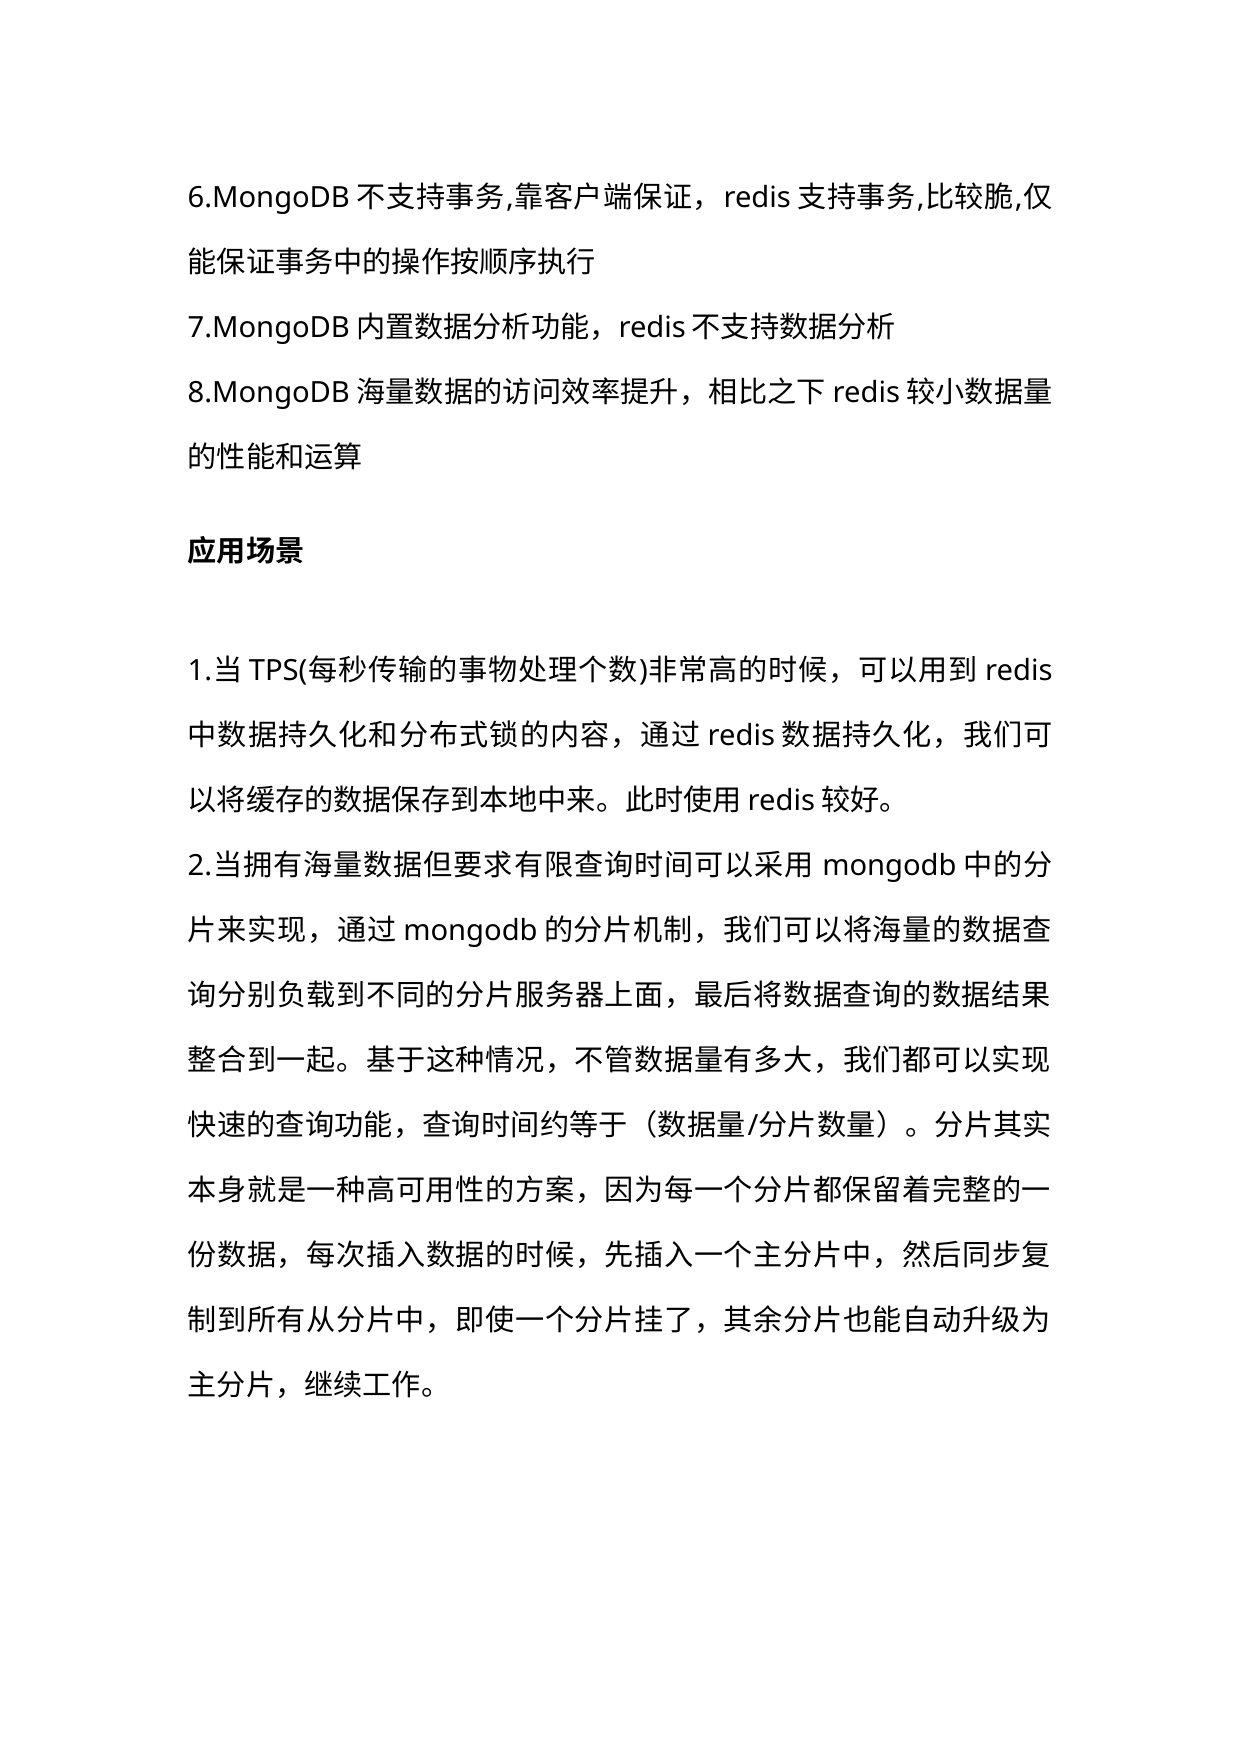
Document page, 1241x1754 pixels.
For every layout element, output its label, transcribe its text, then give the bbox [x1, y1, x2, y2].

text 2.当拥有海量数据但要求有限查询时间可以采用mongodb中的分片来实现，通过mongodb的分片机制，我们可以将海量的数据查询分别负载到不同的分片服务器上面，最后将数据查询的数据结果整合到一起。基于这种情况，不管数据量有多大，我们都可以实现快速的查询功能，查询时间约等于（数据量/分片数量）。分片其实本身就是一种高可用性的方案，因为每一个分片都保留着完整的一份数据，每次插入数据的时候，先插入一个主分片中，然后同步复制到所有从分片中，即使一个分片挂了，其余分片也能自动升级为主分片，继续工作。 [187, 830, 1053, 1415]
text 6.MongoDB不支持事务,靠客户端保证，redis支持事务,比较脆,仅能保证事务中的操作按顺序执行 [187, 162, 1053, 292]
text 7.MongoDB内置数据分析功能，redis不支持数据分析 [187, 292, 1053, 357]
text 1.当TPS(每秒传输的事物处理个数)非常高的时候，可以用到redis中数据持久化和分布式锁的内容，通过redis数据持久化，我们可以将缓存的数据保存到本地中来。此时使用redis较好。 [187, 635, 1053, 830]
subtitle 应用场景 [187, 516, 1053, 581]
text 8.MongoDB海量数据的访问效率提升，相比之下redis较小数据量的性能和运算 [187, 357, 1053, 487]
